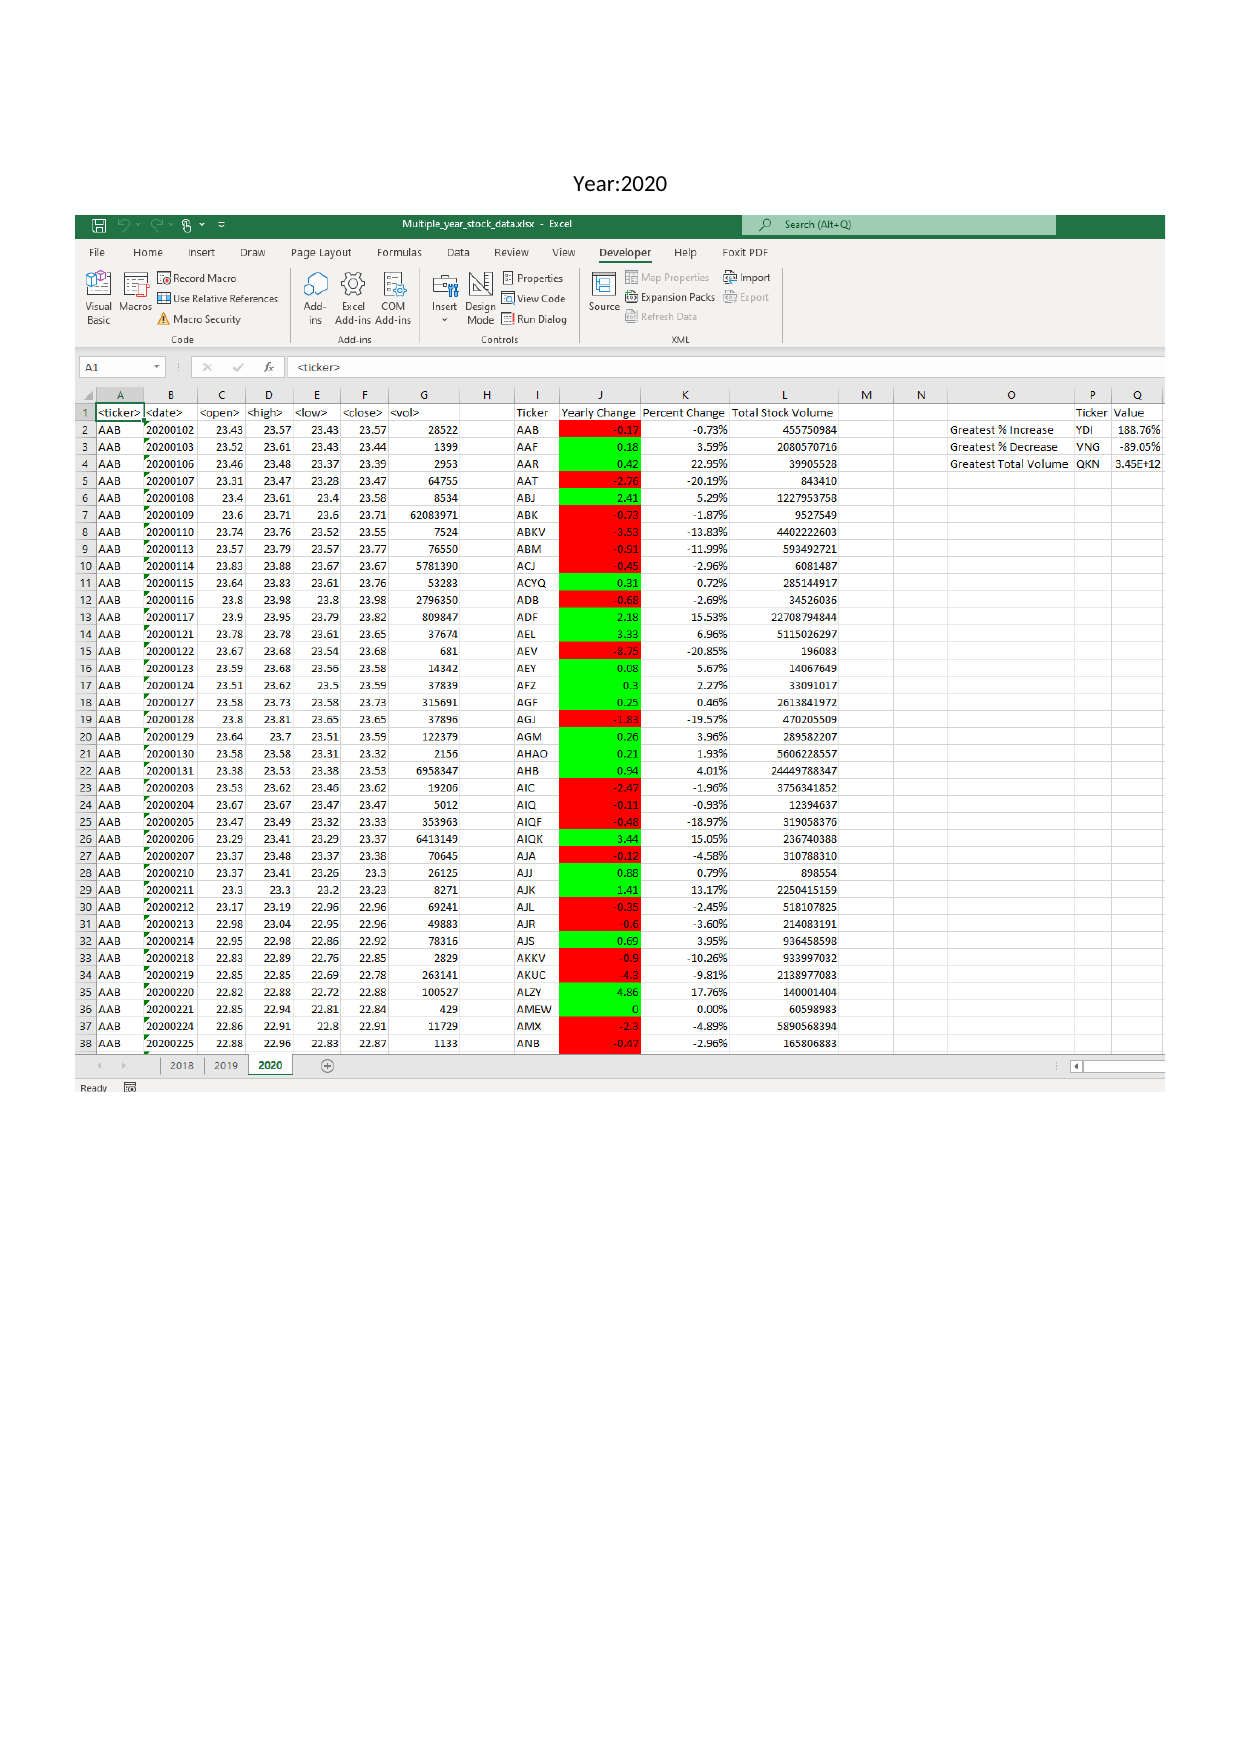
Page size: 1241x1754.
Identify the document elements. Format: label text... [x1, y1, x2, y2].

text Year:2020 [75, 169, 1165, 197]
picture [75, 215, 1166, 1092]
